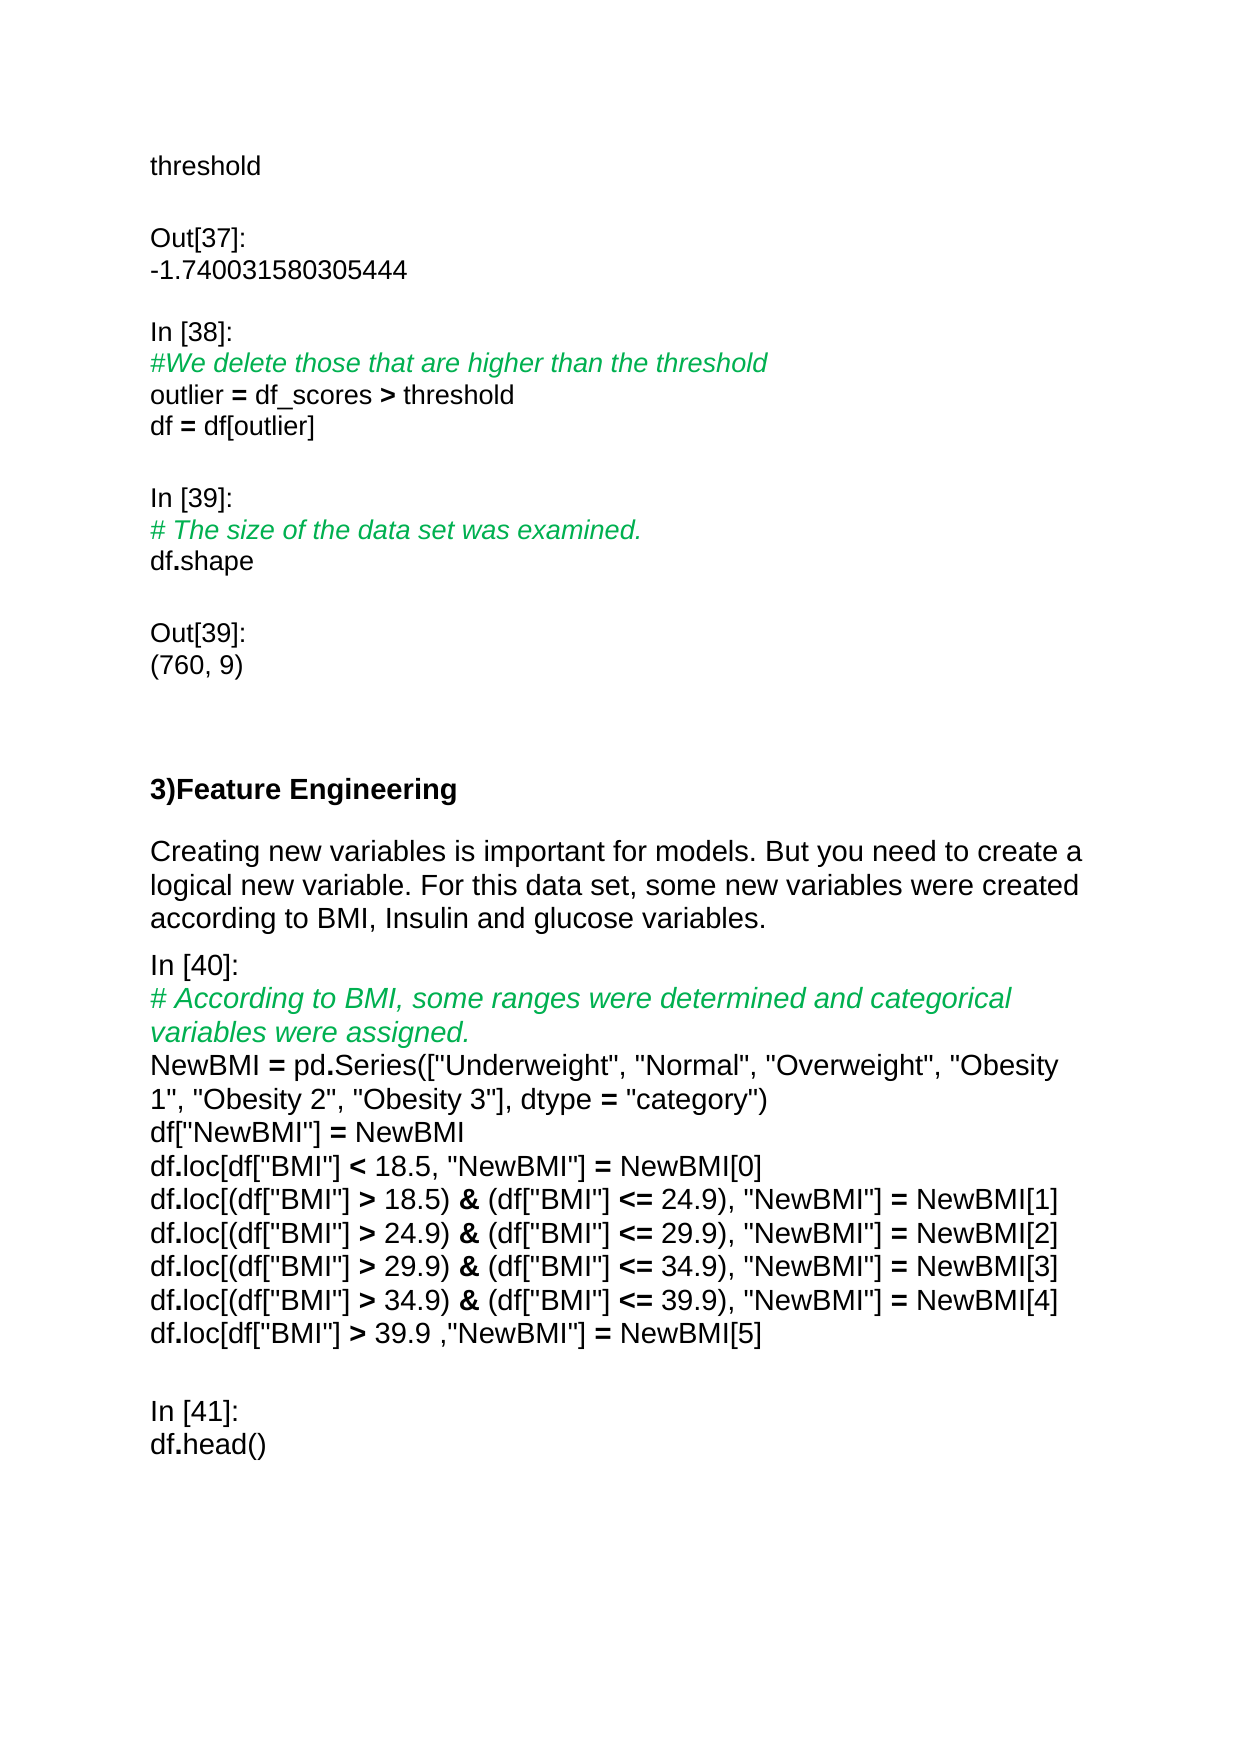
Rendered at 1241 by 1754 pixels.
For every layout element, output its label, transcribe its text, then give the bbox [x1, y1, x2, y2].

text In [39]: [150, 482, 1090, 514]
text -1.740031580305444 [150, 254, 1090, 285]
text In [40]: [150, 947, 1090, 981]
text df.loc[(df["BMI"] > 24.9) & (df["BMI"] <= 29.9), "NewBMI"] = NewBMI[2] [150, 1216, 1090, 1249]
text outlier = df_scores > threshold [150, 379, 1090, 410]
text In [41]: [150, 1393, 1090, 1427]
text In [38]: [150, 316, 1090, 347]
text df.loc[df["BMI"] < 18.5, "NewBMI"] = NewBMI[0] [150, 1149, 1090, 1182]
text df.loc[(df["BMI"] > 18.5) & (df["BMI"] <= 24.9), "NewBMI"] = NewBMI[1] [150, 1182, 1090, 1216]
text df.shape [150, 545, 1090, 576]
text df.loc[(df["BMI"] > 34.9) & (df["BMI"] <= 39.9), "NewBMI"] = NewBMI[4] [150, 1283, 1090, 1316]
text df.loc[df["BMI"] > 39.9 ,"NewBMI"] = NewBMI[5] [150, 1316, 1090, 1350]
text # The size of the data set was examined. [150, 514, 1090, 545]
text Out[39]: [150, 617, 1090, 649]
text df.head() [150, 1427, 1090, 1461]
text df = df[outlier] [150, 410, 1090, 441]
text threshold [150, 150, 1090, 181]
text # According to BMI, some ranges were determined and categorical variables were assigned. [150, 981, 1090, 1048]
text (760, 9) [150, 649, 1090, 680]
text #We delete those that are higher than the threshold [150, 347, 1090, 379]
text df["NewBMI"] = NewBMI [150, 1115, 1090, 1149]
text df.loc[(df["BMI"] > 29.9) & (df["BMI"] <= 34.9), "NewBMI"] = NewBMI[3] [150, 1249, 1090, 1283]
text Out[37]: [150, 222, 1090, 254]
text NewBMI = pd.Series(["Underweight", "Normal", "Overweight", "Obesity 1", "Obesity 2", "Obesity 3"], dtype = "category") [150, 1048, 1090, 1115]
text Creating new variables is important for models. But you need to create a logical new variable. For this data set, some new variables were created according to BMI, Insulin and glucose variables. [150, 834, 1090, 935]
text 3)Feature Engineering [150, 772, 1090, 805]
